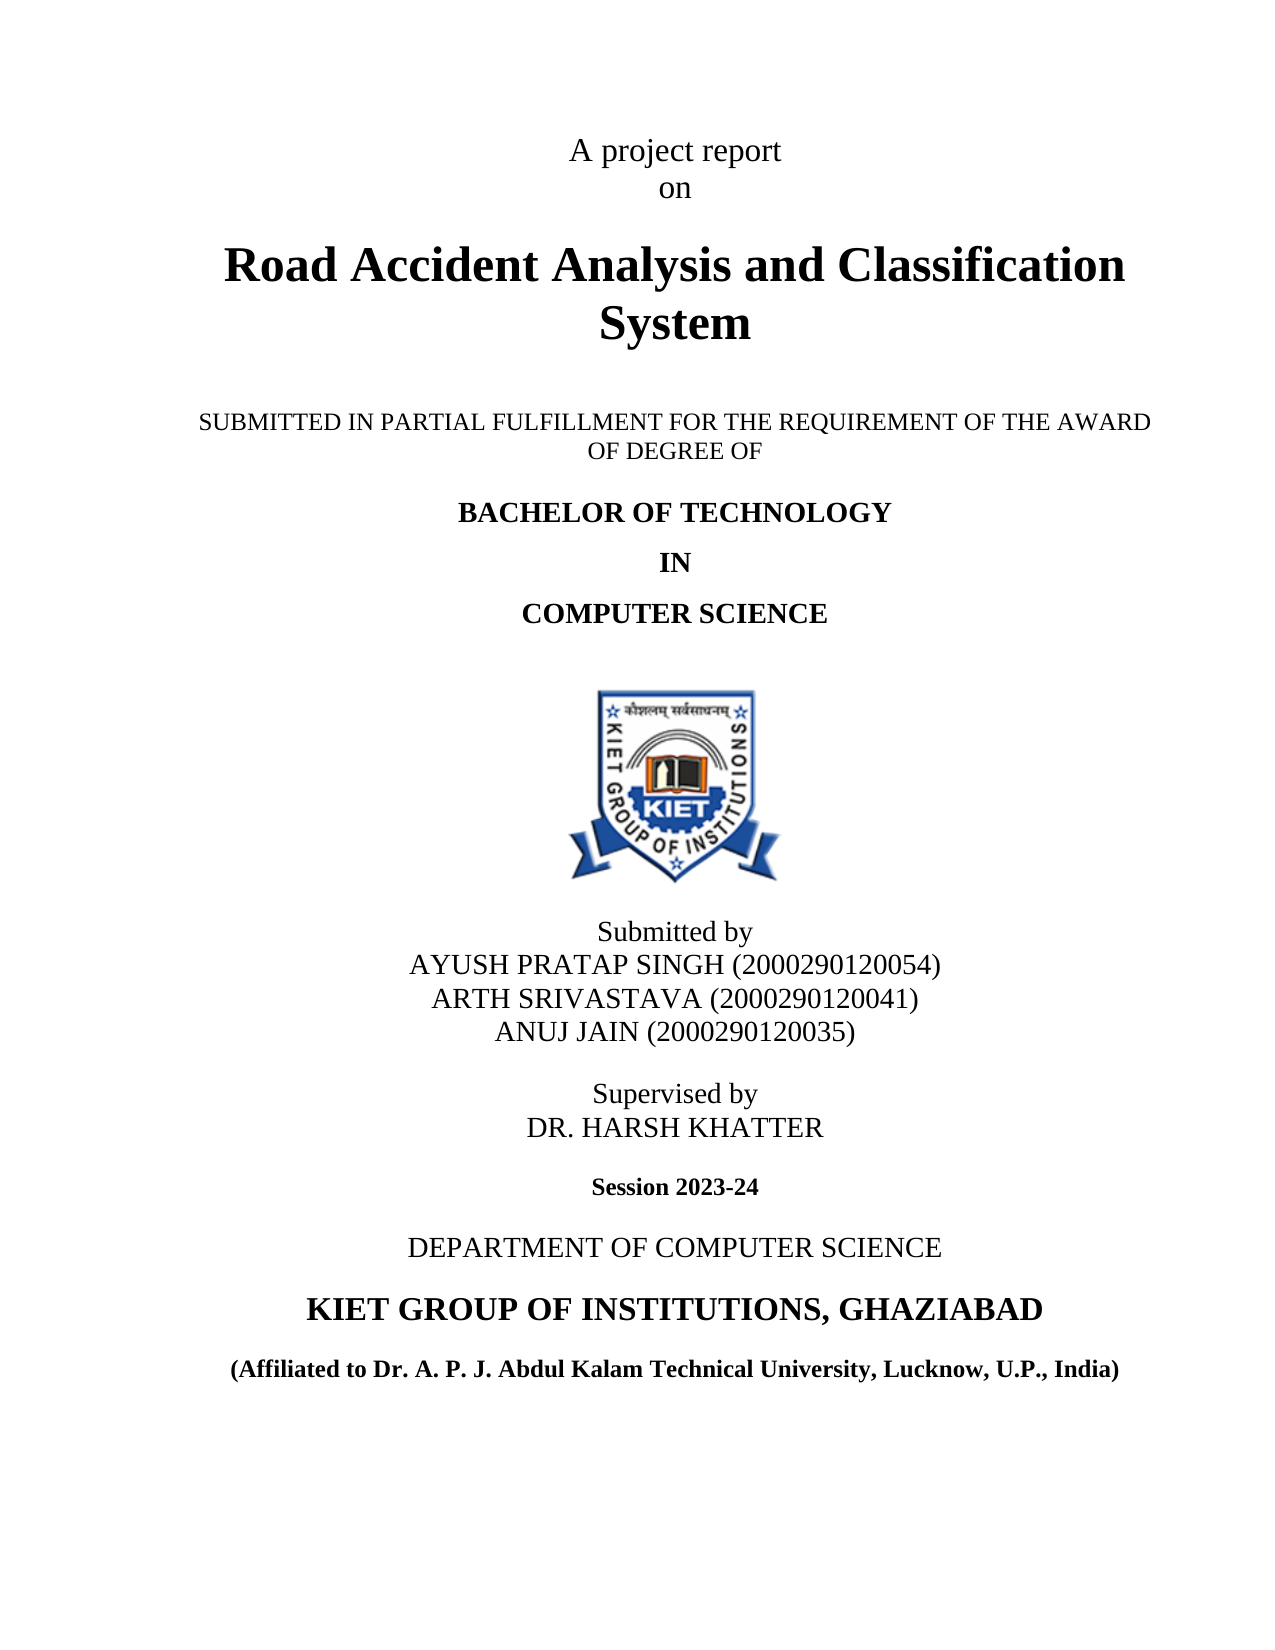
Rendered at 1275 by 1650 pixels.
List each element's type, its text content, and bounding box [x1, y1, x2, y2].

text KIET GROUP OF INSTITUTIONS, GHAZIABAD [187, 1289, 1162, 1328]
text SUBMITTED IN PARTIAL FULFILLMENT FOR THE REQUIREMENT OF THE AWARD OF DEGREE OF [187, 407, 1162, 465]
text Road Accident Analysis and Classification System [187, 235, 1162, 350]
text DEPARTMENT OF COMPUTER SCIENCE [187, 1230, 1162, 1263]
text IN [187, 545, 1162, 579]
text ANUJ JAIN (2000290120035) [187, 1014, 1162, 1048]
text DR. HARSH KHATTER [187, 1110, 1162, 1144]
text on [187, 169, 1162, 206]
picture [567, 687, 783, 885]
text Session 2023-24 [187, 1172, 1162, 1201]
text ARTH SRIVASTAVA (2000290120041) [187, 981, 1162, 1014]
text AYUSH PRATAP SINGH (2000290120054) [187, 947, 1162, 981]
text Supervised by [187, 1077, 1162, 1110]
text Submitted by [187, 914, 1162, 947]
text BACHELOR OF TECHNOLOGY [187, 495, 1162, 529]
text A project report [187, 131, 1162, 169]
text COMPUTER SCIENCE [187, 596, 1162, 629]
text (Affiliated to Dr. A. P. J. Abdul Kalam Technical University, Lucknow, U.P., India) [187, 1354, 1162, 1383]
